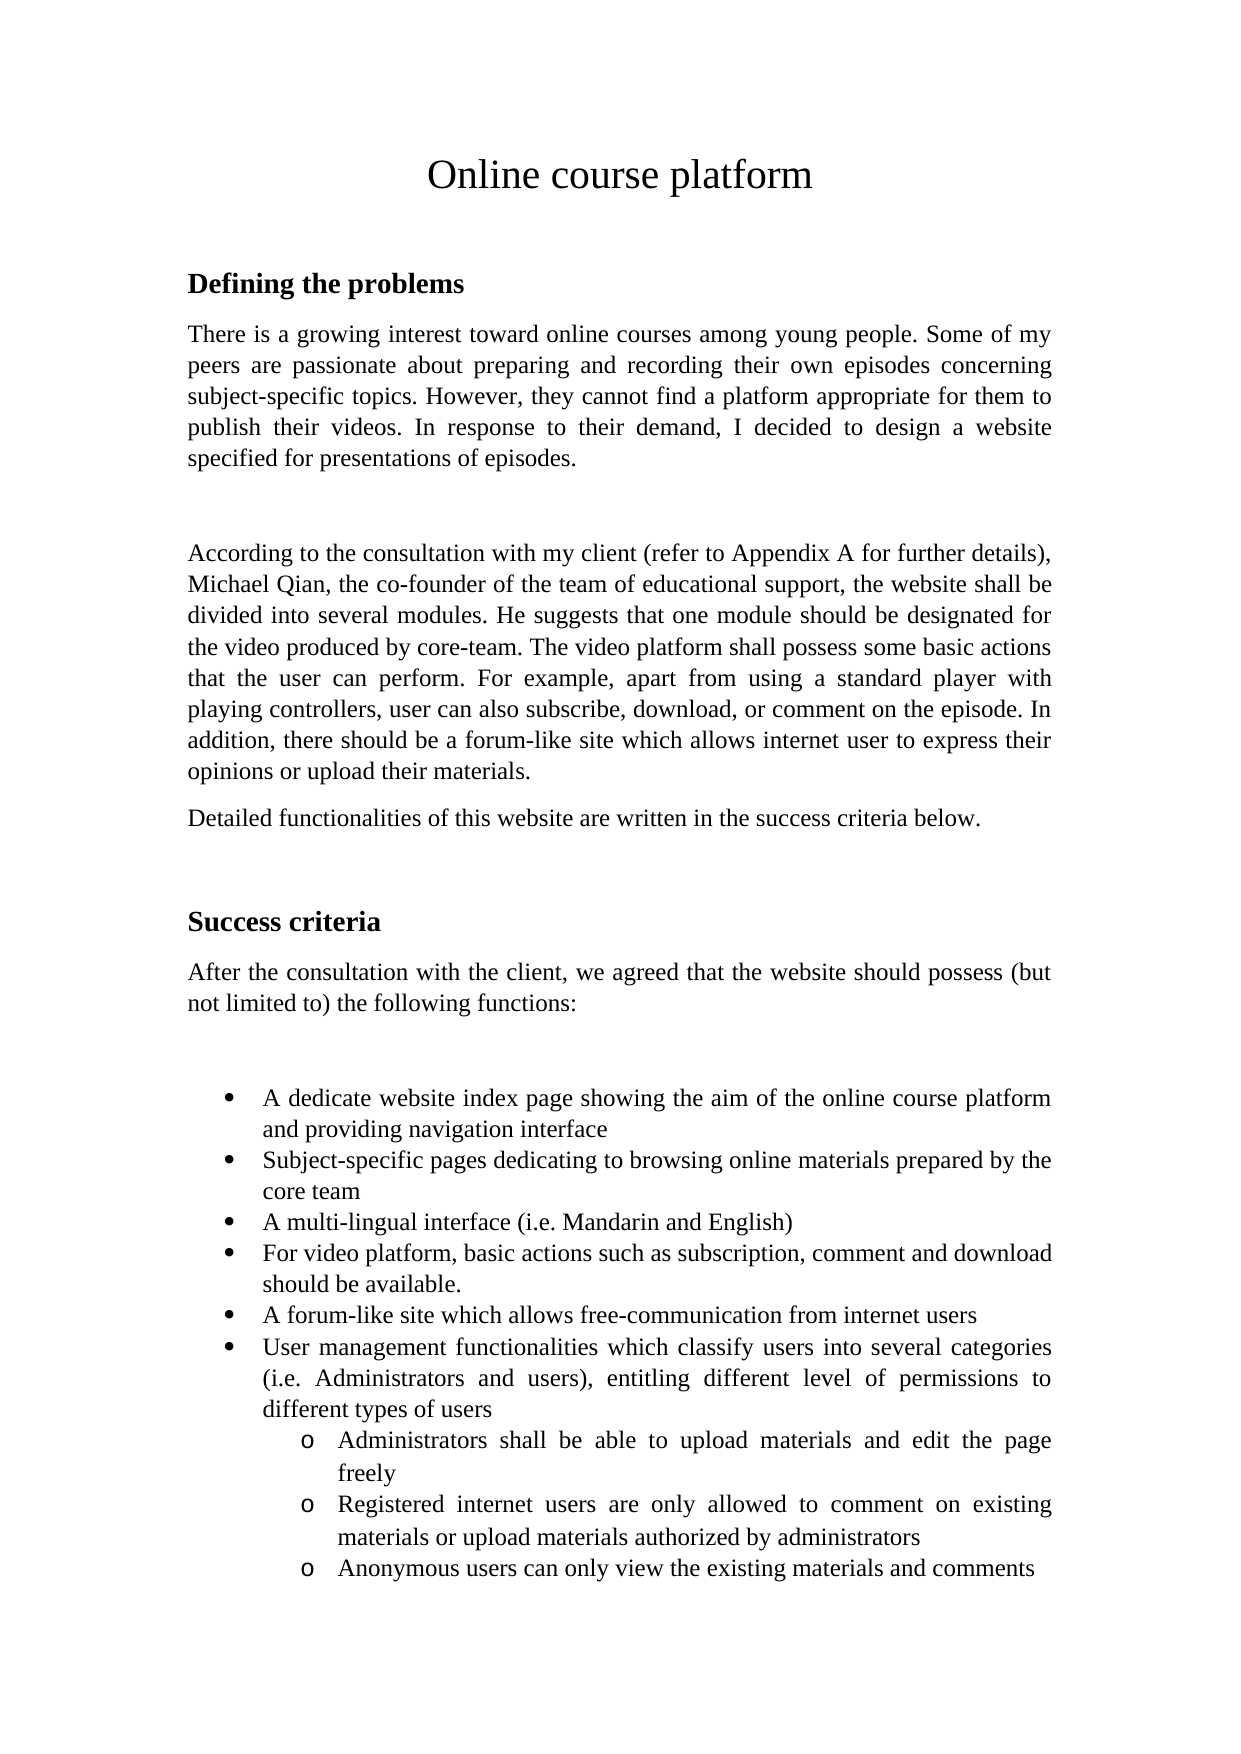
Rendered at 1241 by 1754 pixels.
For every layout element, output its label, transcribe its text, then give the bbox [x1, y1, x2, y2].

list A dedicate website index page showing the aim of the online course platform and providing navigation interface [225, 1083, 1053, 1143]
text According to the consultation with my client (refer to Appendix A for further details), Michael Qian, the co-founder of the team of educational support, the website shall be divided into several modules. He suggests that one module should be designated for the video produced by core-team. The video platform shall possess some basic actions that the user can perform. For example, apart from using a standard player with playing controllers, user can also subscribe, download, or comment on the episode. In addition, there should be a forum-like site which allows internet user to express their opinions or upload their materials. [187, 538, 1053, 784]
list Registered internet users are only allowed to comment on existing materials or upload materials authorized by administrators [300, 1489, 1053, 1551]
list User management functionalities which classify users into several categories (i.e. Administrators and users), entitling different level of permissions to different types of users [225, 1332, 1053, 1422]
text Defining the problems [187, 266, 1053, 299]
list A multi-lingual interface (i.e. Mandarin and English) [225, 1207, 1053, 1236]
list For video platform, basic actions such as subscription, comment and download should be available. [225, 1238, 1053, 1298]
text There is a growing interest toward online courses among young people. Some of my peers are passionate about preparing and recording their own episodes concerning subject-specific topics. However, they cannot find a platform appropriate for them to publish their videos. In response to their demand, I decided to design a website specified for presentations of episodes. [187, 319, 1053, 472]
text Detailed functionalities of this website are written in the success criteria below. [187, 803, 1053, 832]
text Online course platform [187, 150, 1053, 198]
text Success criteria [187, 904, 1053, 937]
list Anonymous users can only view the existing materials and comments [300, 1553, 1053, 1584]
list A forum-like site which allows free-communication from internet users [225, 1301, 1053, 1329]
text After the consultation with the client, we agreed that the website should possess (but not limited to) the following functions: [187, 957, 1053, 1017]
list Administrators shall be able to upload materials and edit the page freely [300, 1425, 1053, 1487]
list Subject-specific pages dedicating to browsing online materials prepared by the core team [225, 1145, 1053, 1205]
